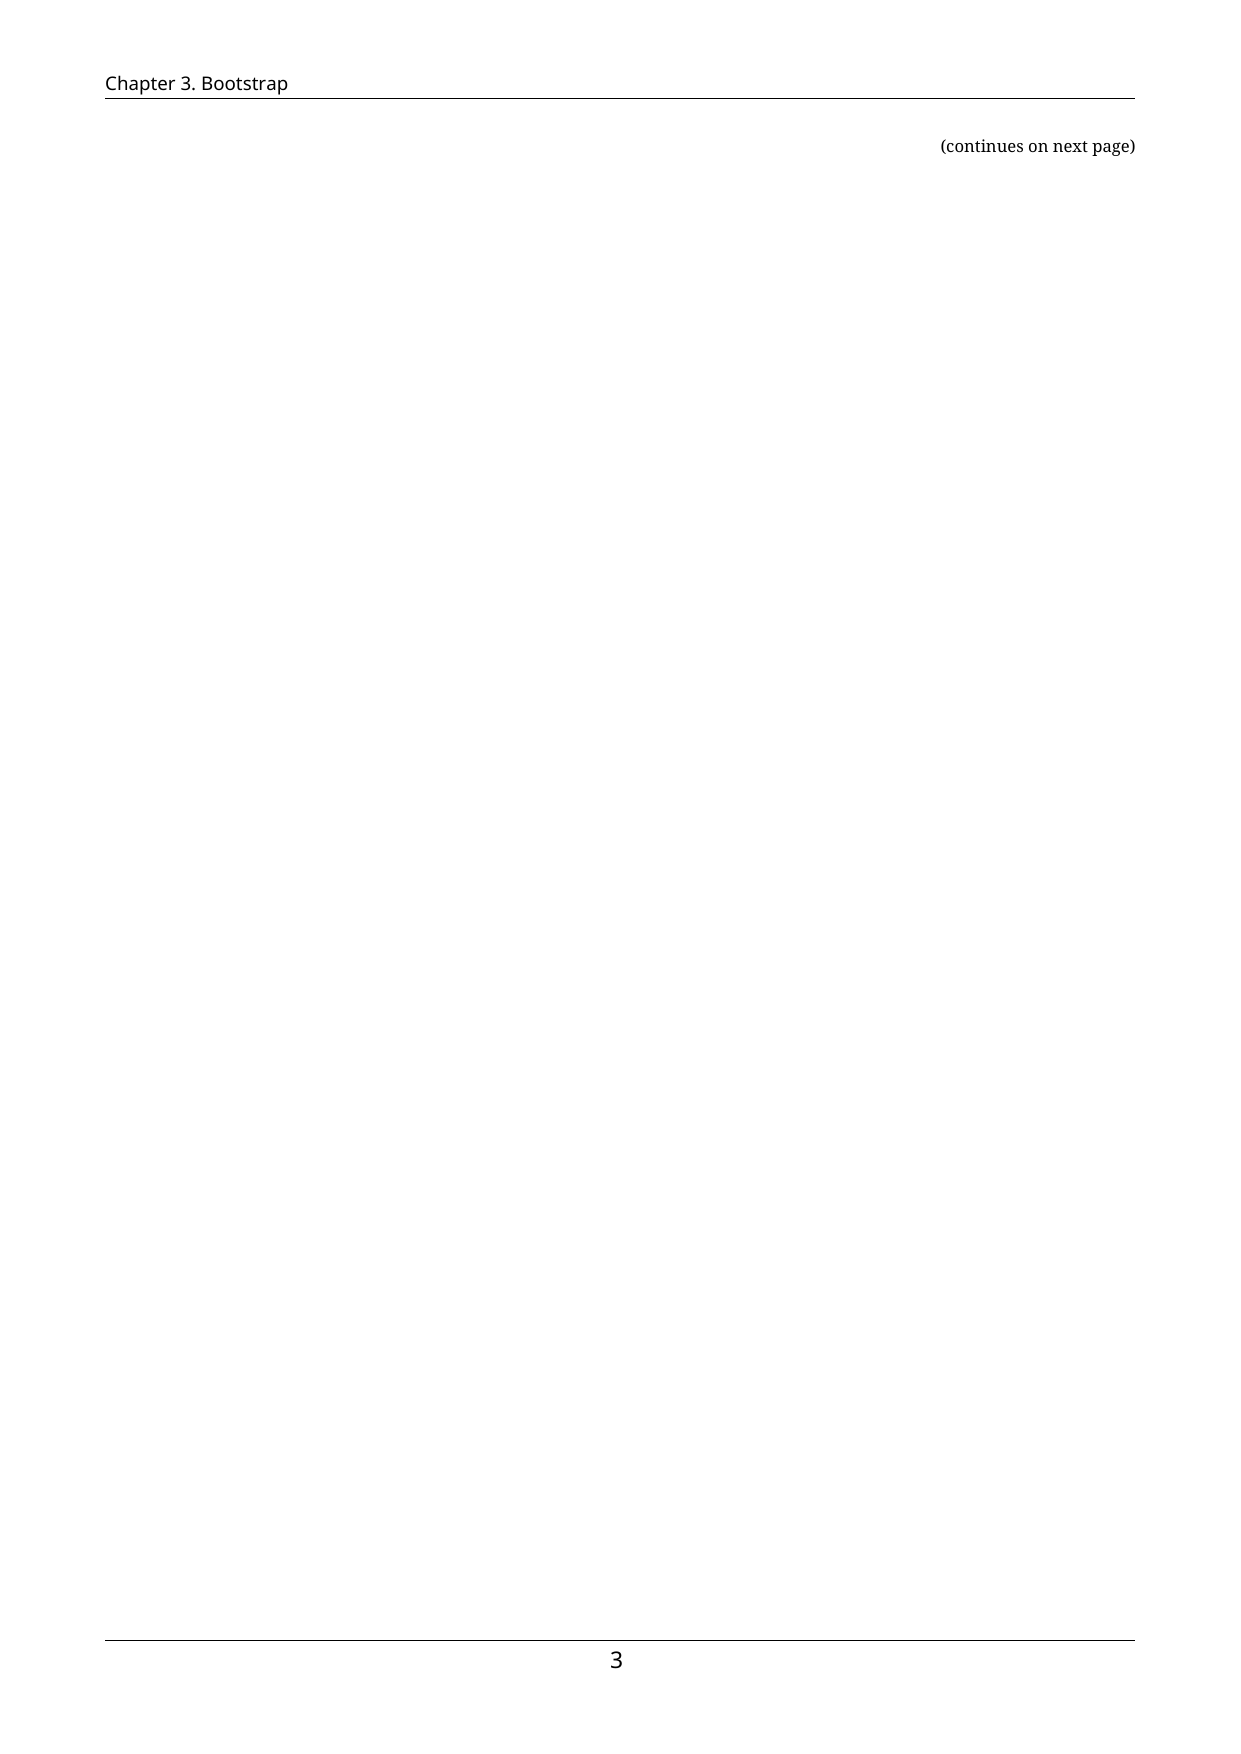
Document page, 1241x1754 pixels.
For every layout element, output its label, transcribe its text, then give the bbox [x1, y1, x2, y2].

text (continues on next page) [50, 142, 1135, 155]
